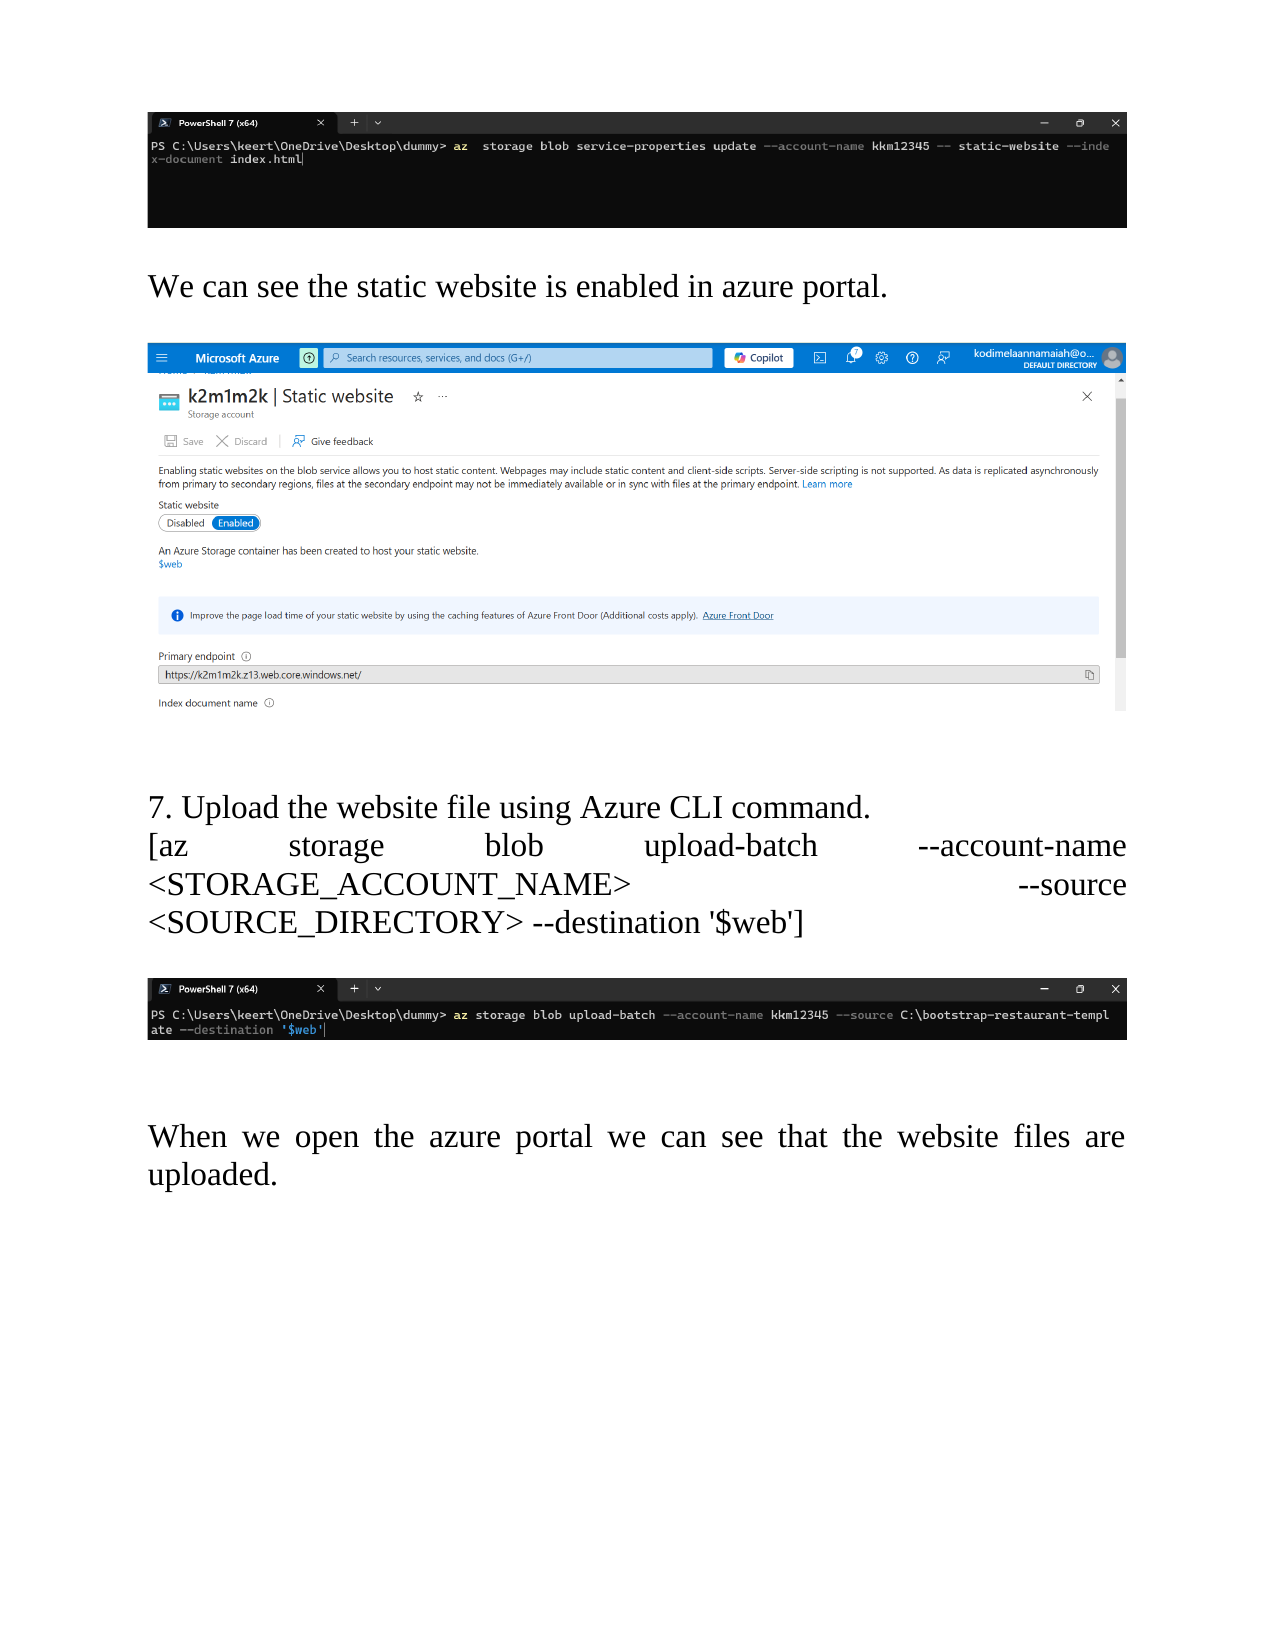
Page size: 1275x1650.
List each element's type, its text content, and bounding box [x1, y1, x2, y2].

picture [147, 112, 1127, 228]
list Upload the website file using Azure CLI command. [148, 787, 1127, 825]
list When we open the azure portal we can see that the website files are uploaded. [148, 1116, 1127, 1193]
list [az storage blob upload-batch --account-name <STORAGE_ACCOUNT_NAME> --source <SOURCE_DIRECTORY> --destination '$web'] [148, 825, 1127, 940]
picture [147, 342, 1126, 711]
list We can see the static website is enabled in azure portal. [148, 266, 1127, 304]
picture [147, 978, 1127, 1040]
